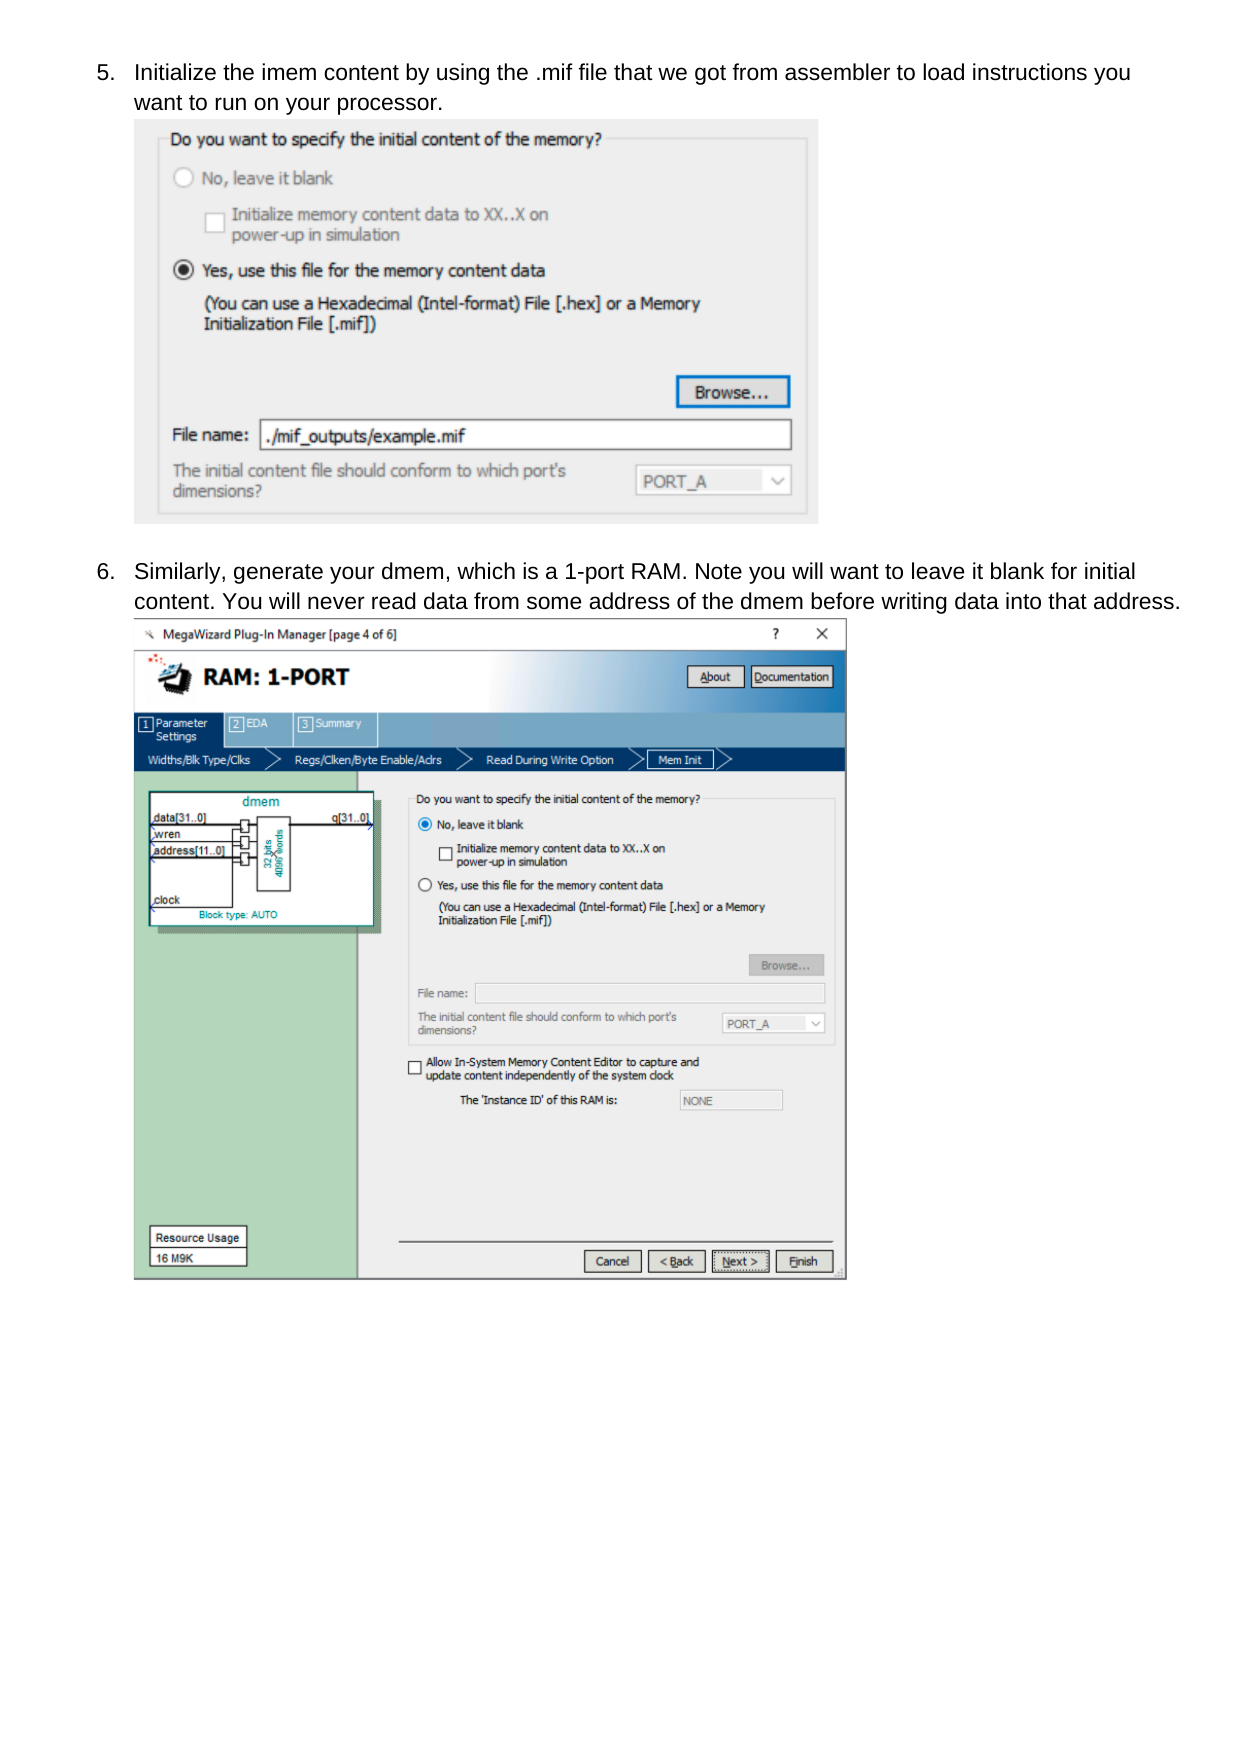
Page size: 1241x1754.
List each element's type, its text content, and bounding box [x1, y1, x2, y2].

list Initialize the imem content by using the .mif file that we got from assembler to load instructions you want to run on your processor. [96, 59, 1181, 116]
list Similarly, generate your dmem, which is a 1-port RAM. Note you will want to leave it blank for initial content. You will never read data from some address of the dmem before writing data into that address. [96, 558, 1181, 615]
picture [133, 618, 848, 1281]
picture [133, 119, 819, 524]
